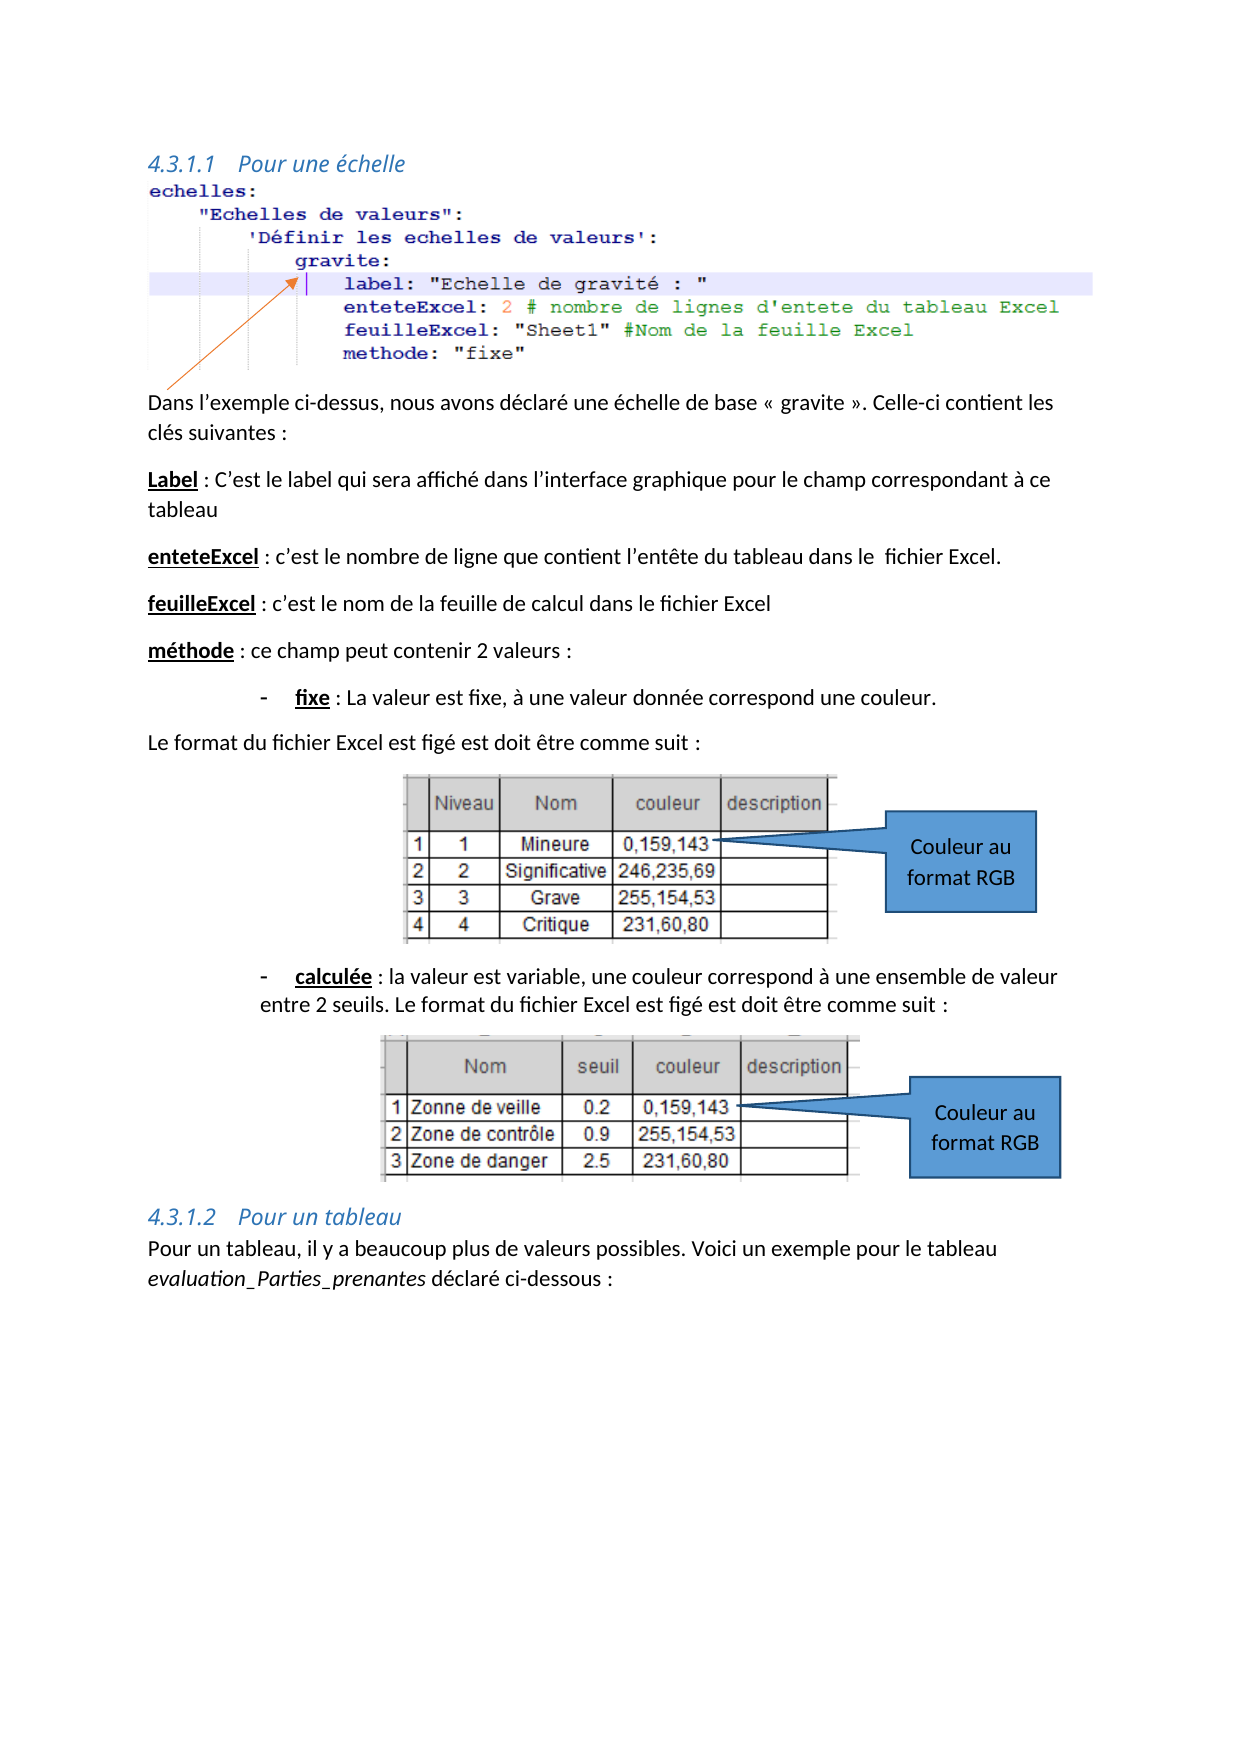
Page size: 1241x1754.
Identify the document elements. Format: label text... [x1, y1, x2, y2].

text méthode : ce champ peut contenir 2 valeurs : [148, 636, 1093, 664]
text Pour un tableau, il y a beaucoup plus de valeurs possibles. Voici un exemple pour le tableau evaluation_Parties_prenantes déclaré ci-dessous : [148, 1234, 1093, 1293]
subtitle Pour un tableau [148, 1201, 1093, 1232]
picture [402, 774, 838, 944]
text Dans l’exemple ci-dessus, nous avons déclaré une échelle de base « gravite ». Celle-ci contient les clés suivantes : [148, 388, 1093, 446]
list calculée : la valeur est variable, une couleur correspond à une ensemble de valeur entre 2 seuils. Le format du fichier Excel est figé est doit être comme suit : [260, 962, 1093, 1018]
list fixe : La valeur est fixe, à une valeur donnée correspond une couleur. [260, 683, 1093, 711]
picture [380, 1035, 860, 1182]
text Label : C’est le label qui sera affiché dans l’interface graphique pour le champ correspondant à ce tableau [148, 465, 1093, 523]
subtitle Pour une échelle [148, 148, 1093, 179]
text Le format du fichier Excel est figé est doit être comme suit : [148, 728, 1093, 756]
text feuilleExcel : c’est le nom de la feuille de calcul dans le fichier Excel [148, 589, 1093, 617]
text enteteExcel : c’est le nombre de ligne que contient l’entête du tableau dans le fichier Excel. [148, 542, 1093, 570]
picture [147, 181, 1093, 370]
